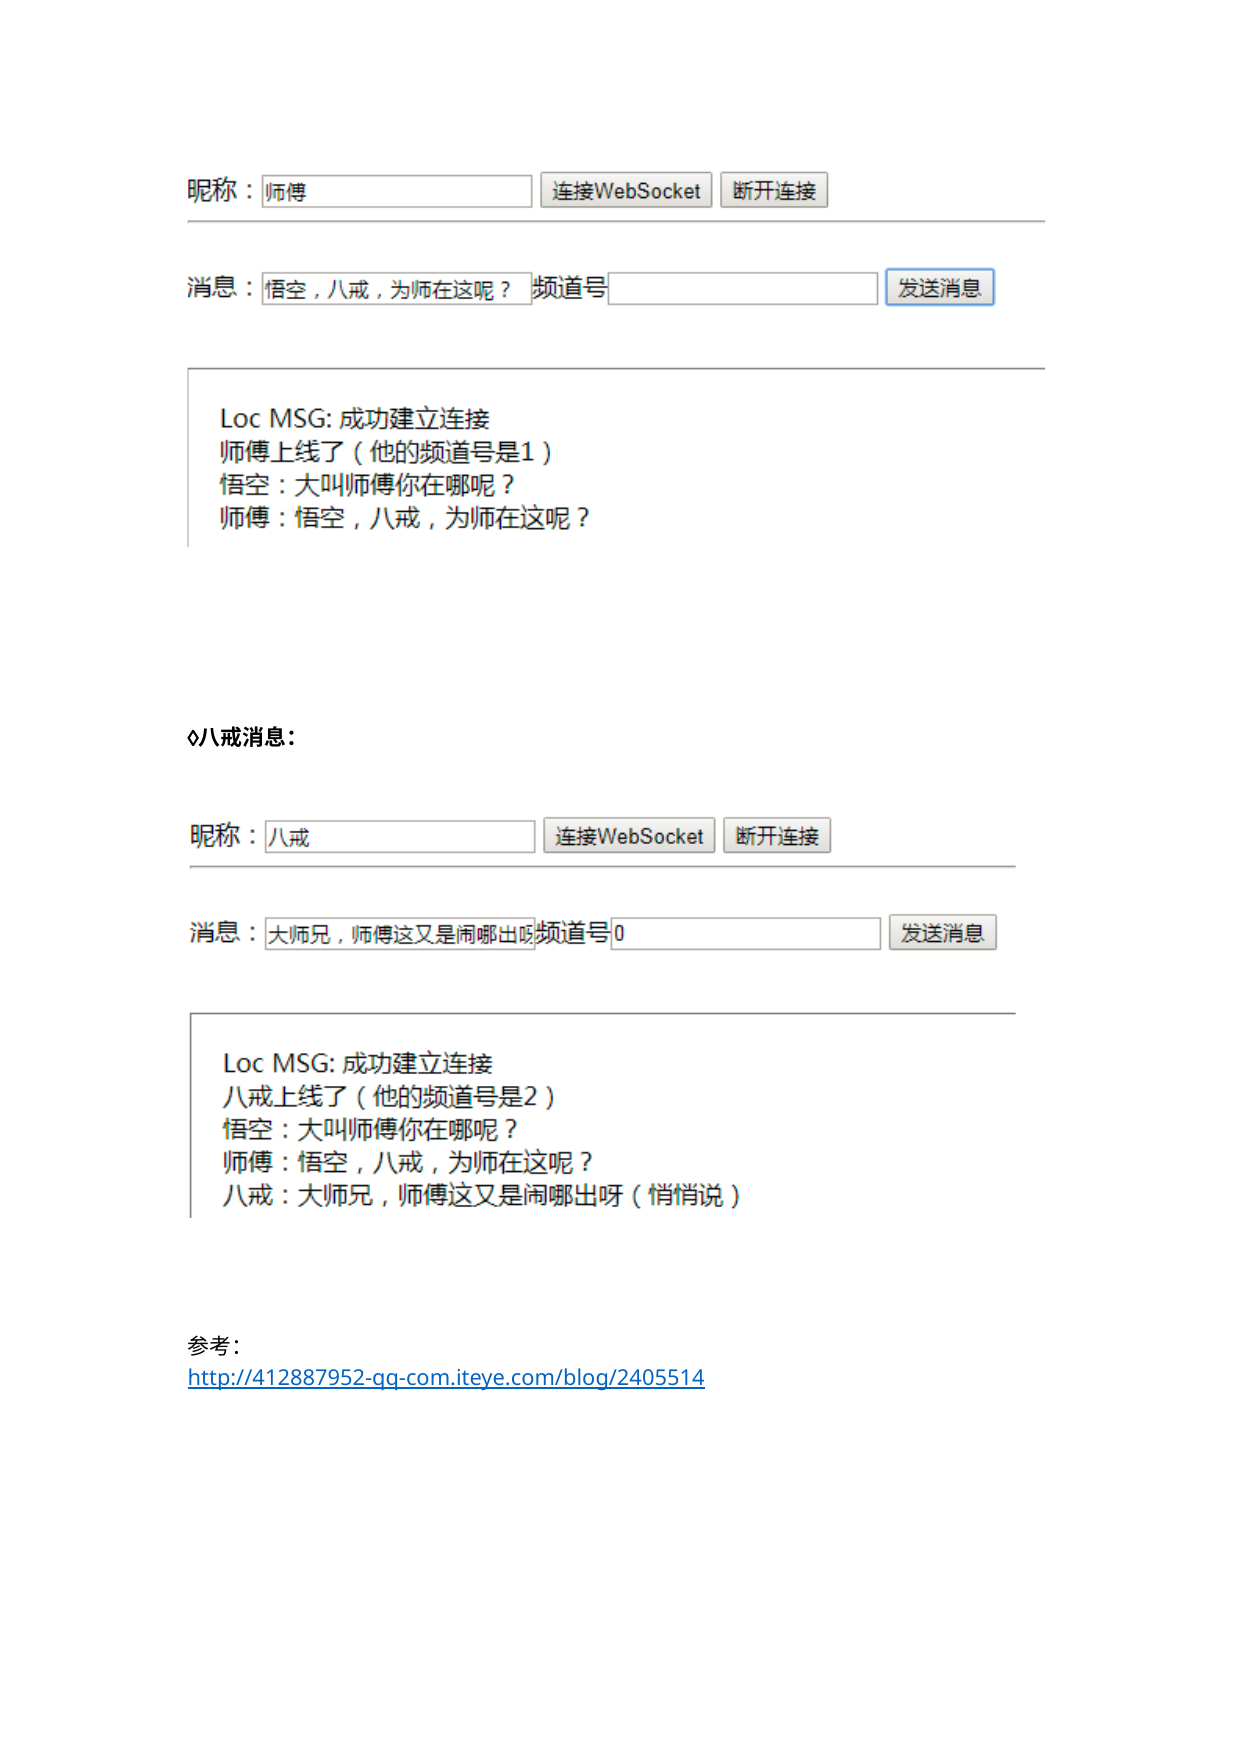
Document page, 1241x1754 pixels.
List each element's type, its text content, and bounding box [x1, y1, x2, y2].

text 八戒消息： [187, 720, 1053, 752]
picture [187, 808, 1016, 1218]
text http://412887952-qq-com.iteye.com/blog/2405514 [187, 1361, 1053, 1393]
text 参考： [187, 1328, 1053, 1361]
picture [187, 162, 1046, 547]
